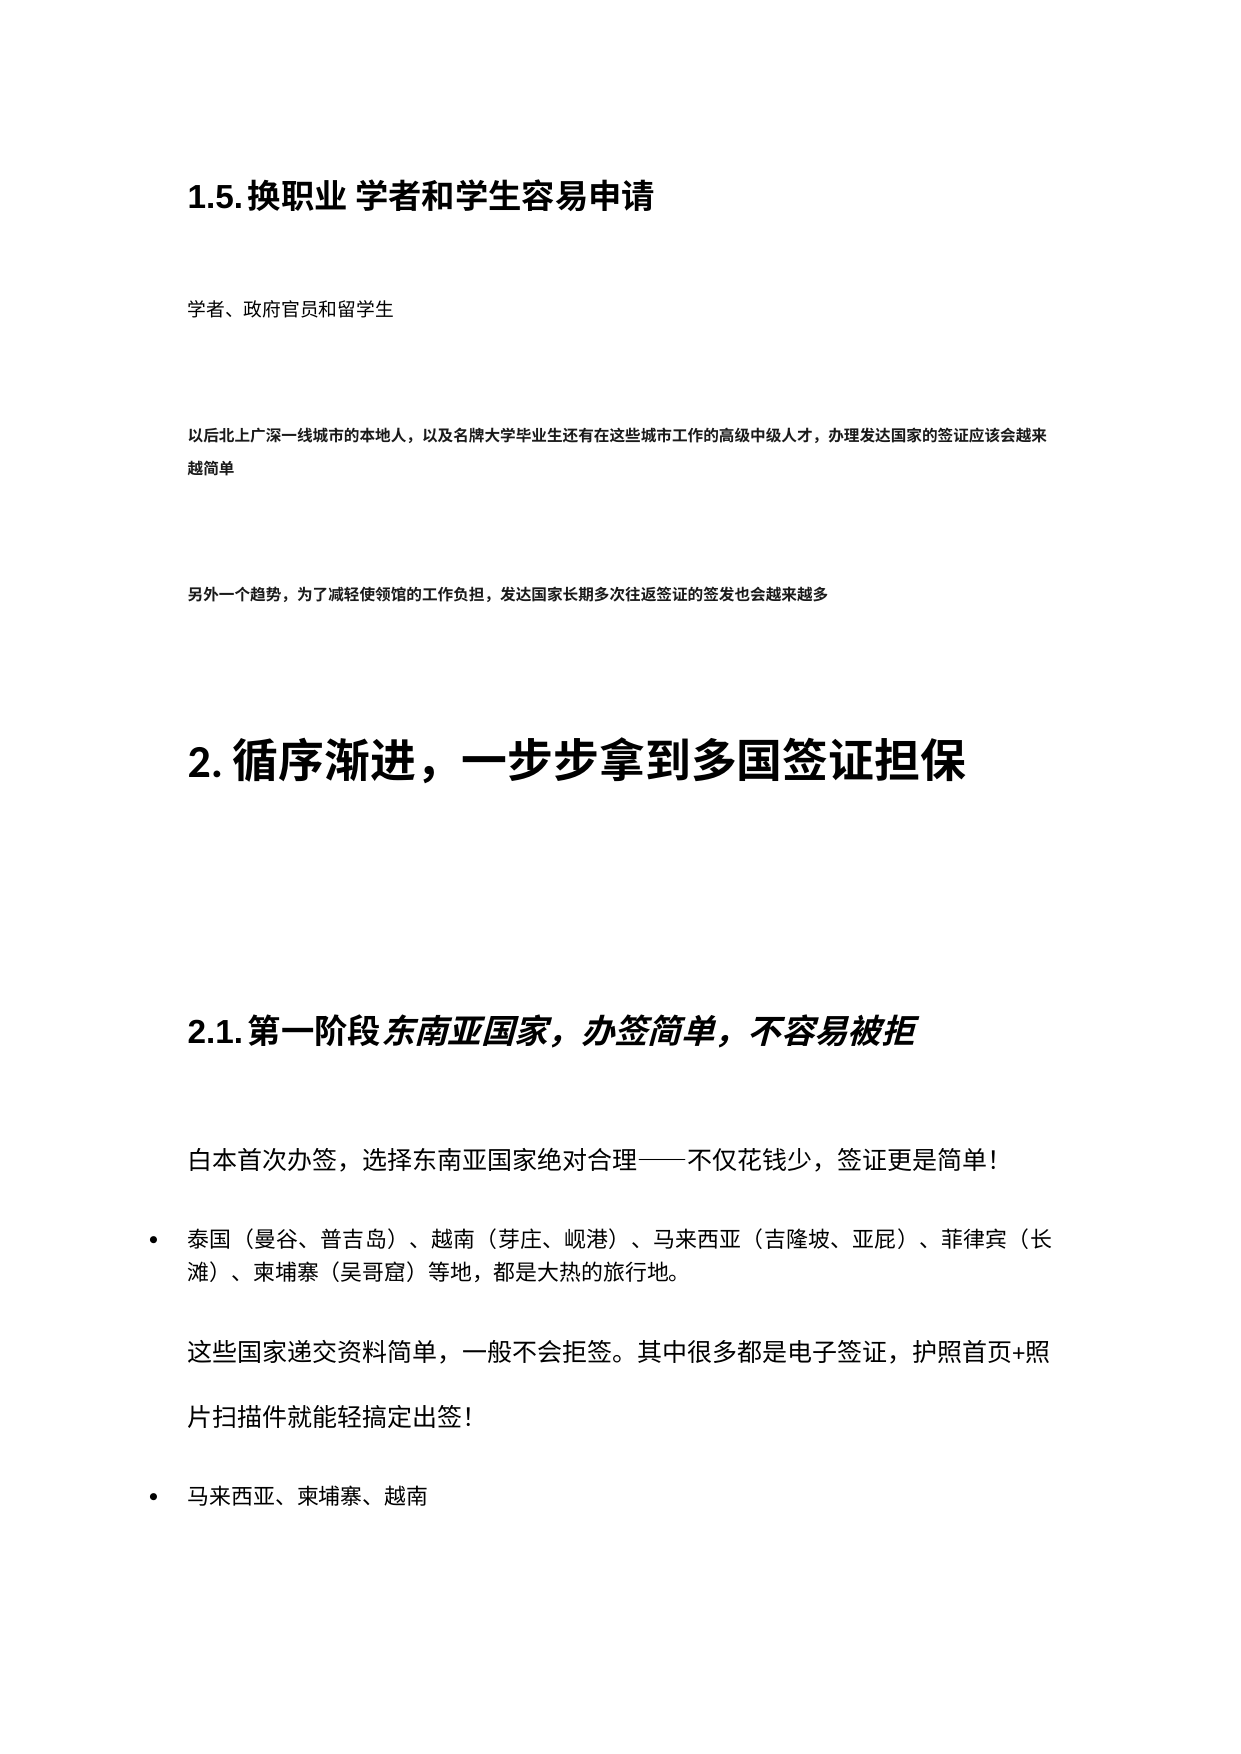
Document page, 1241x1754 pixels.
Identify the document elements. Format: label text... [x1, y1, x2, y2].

text 学者、政府官员和留学生 [187, 292, 1053, 325]
text 另外一个趋势，为了减轻使领馆的工作负担，发达国家长期多次往返签证的签发也会越来越多 [187, 577, 1053, 610]
subtitle 第一阶段东南亚国家，办签简单，不容易被拒 [187, 996, 1053, 1061]
subtitle 循序渐进，一步步拿到多国签证担保 [187, 708, 1053, 806]
list 马来西亚、柬埔寨、越南 [150, 1478, 1053, 1511]
text 以后北上广深一线城市的本地人，以及名牌大学毕业生还有在这些城市工作的高级中级人才，办理发达国家的签证应该会越来越简单 [187, 418, 1053, 483]
list 泰国（曼谷、普吉岛）、越南（芽庄、岘港）、马来西亚（吉隆坡、亚屁）、菲律宾（长滩）、柬埔寨（吴哥窟）等地，都是大热的旅行地。 [150, 1222, 1053, 1287]
subtitle 换职业 学者和学生容易申请 [187, 162, 1053, 227]
text 这些国家递交资料简单，一般不会拒签。其中很多都是电子签证，护照首页+照片扫描件就能轻搞定出签！ [187, 1318, 1053, 1448]
text 白本首次办签，选择东南亚国家绝对合理——不仅花钱少，签证更是简单！ [187, 1126, 1053, 1191]
